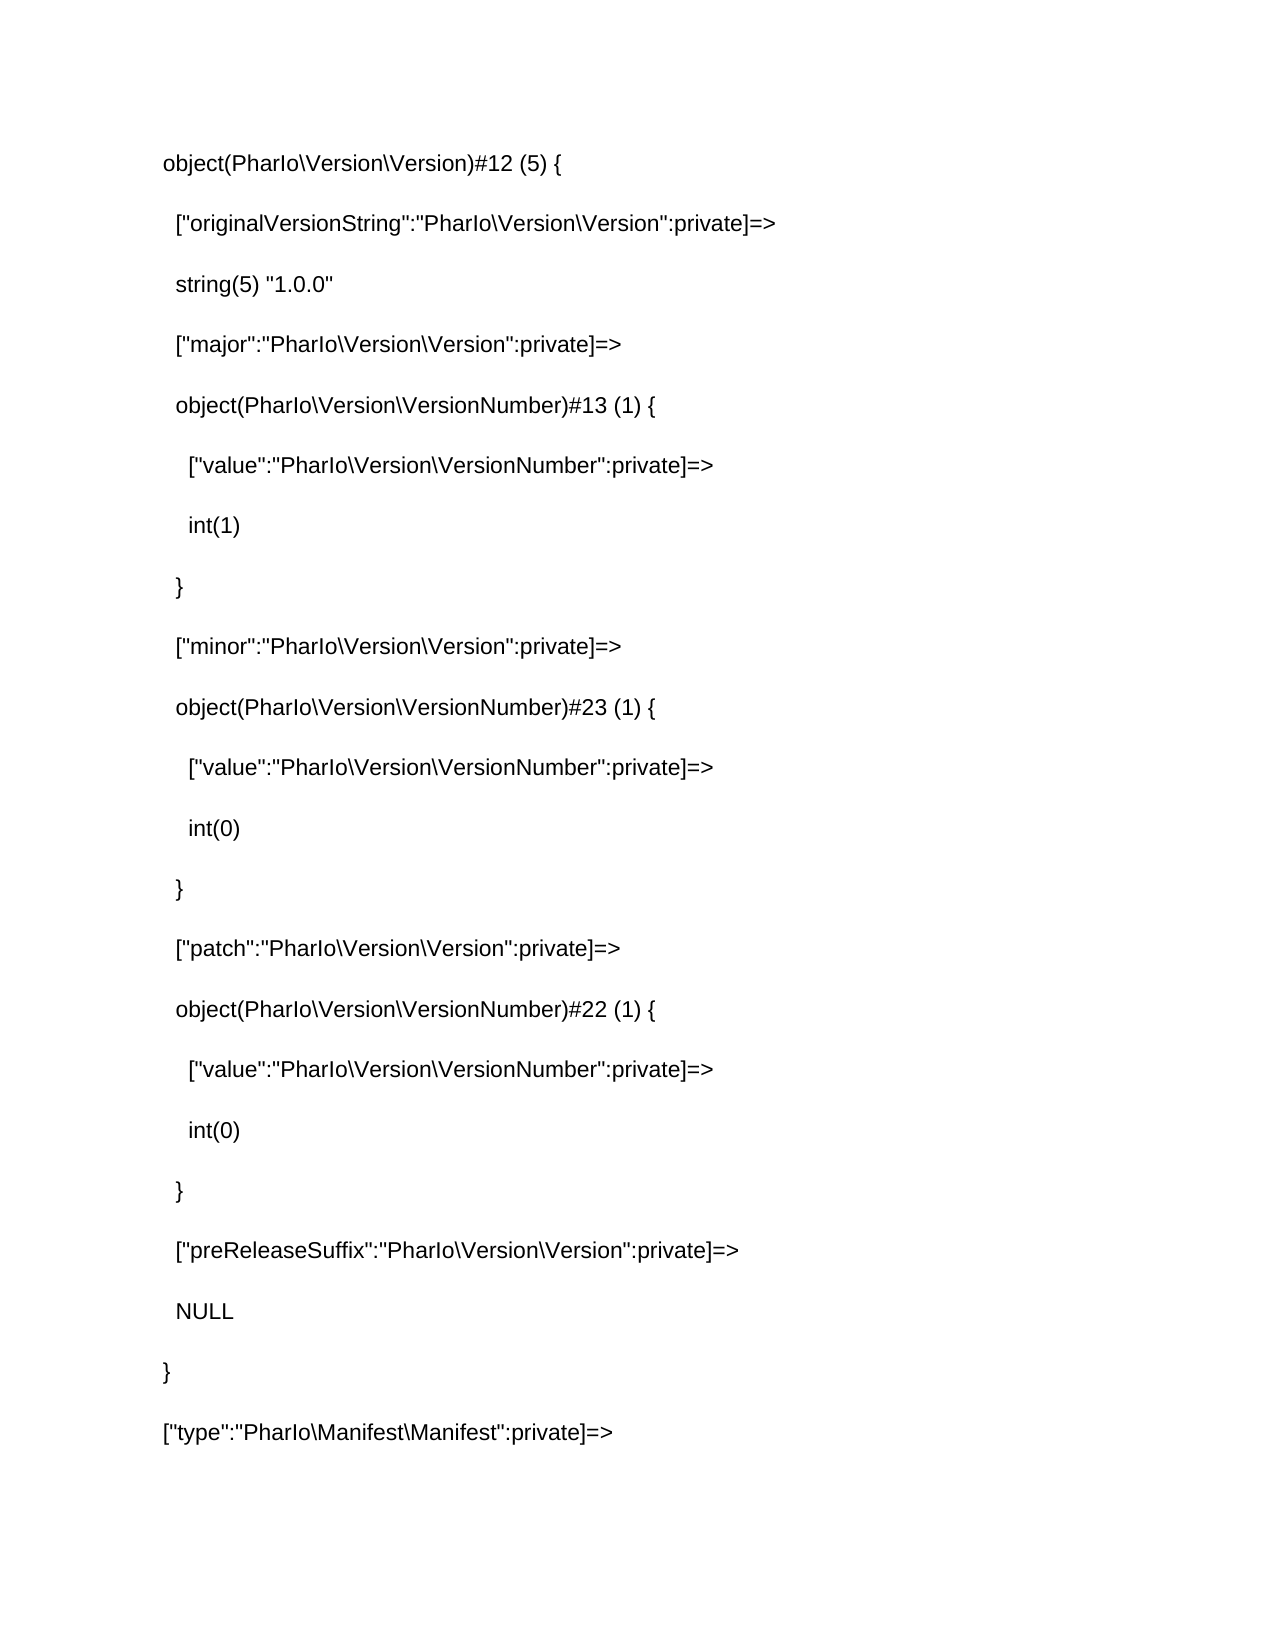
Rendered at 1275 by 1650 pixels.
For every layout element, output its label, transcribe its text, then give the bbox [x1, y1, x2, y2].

text int(0) [150, 814, 1125, 841]
text ["preReleaseSuffix":"PharIo\Version\Version":private]=> [150, 1237, 1125, 1264]
text int(0) [150, 1117, 1125, 1143]
text ["major":"PharIo\Version\Version":private]=> [150, 331, 1125, 358]
text ["value":"PharIo\Version\VersionNumber":private]=> [150, 452, 1125, 478]
text string(5) "1.0.0" [150, 271, 1125, 297]
text ["minor":"PharIo\Version\Version":private]=> [150, 633, 1125, 660]
text NULL [150, 1298, 1125, 1324]
text object(PharIo\Version\VersionNumber)#13 (1) { [150, 392, 1125, 418]
text ["originalVersionString":"PharIo\Version\Version":private]=> [150, 210, 1125, 237]
text } [150, 1358, 1125, 1385]
text object(PharIo\Version\VersionNumber)#22 (1) { [150, 996, 1125, 1022]
text ["value":"PharIo\Version\VersionNumber":private]=> [150, 1056, 1125, 1083]
text ["value":"PharIo\Version\VersionNumber":private]=> [150, 754, 1125, 781]
text ["type":"PharIo\Manifest\Manifest":private]=> [150, 1419, 1125, 1445]
text } [150, 573, 1125, 599]
text } [150, 875, 1125, 901]
text ["patch":"PharIo\Version\Version":private]=> [150, 935, 1125, 962]
text int(1) [150, 512, 1125, 539]
text object(PharIo\Version\Version)#12 (5) { [150, 150, 1125, 176]
text } [150, 1177, 1125, 1203]
text object(PharIo\Version\VersionNumber)#23 (1) { [150, 694, 1125, 720]
